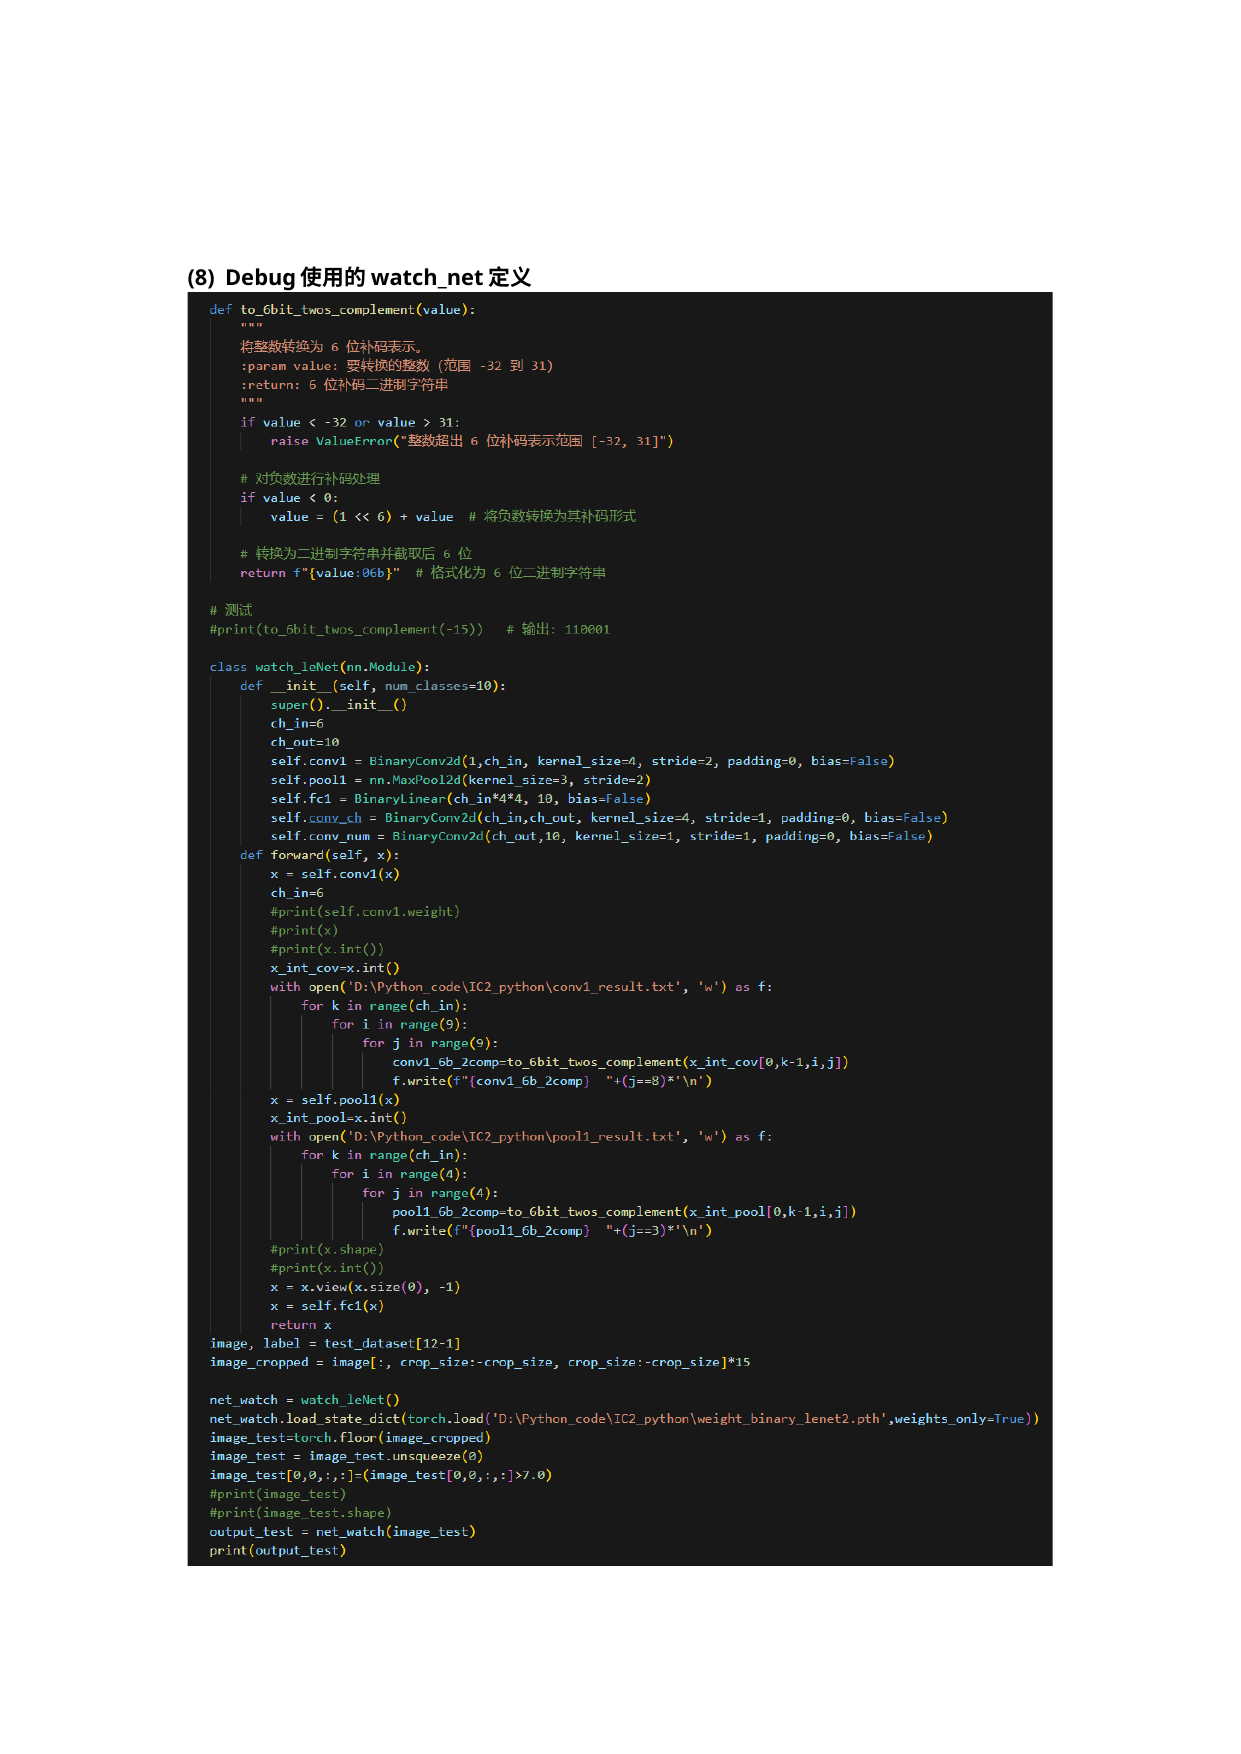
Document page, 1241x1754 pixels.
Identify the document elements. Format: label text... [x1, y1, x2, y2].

list Debug使用的watch_net定义 [187, 259, 1053, 292]
picture [187, 292, 1053, 1566]
